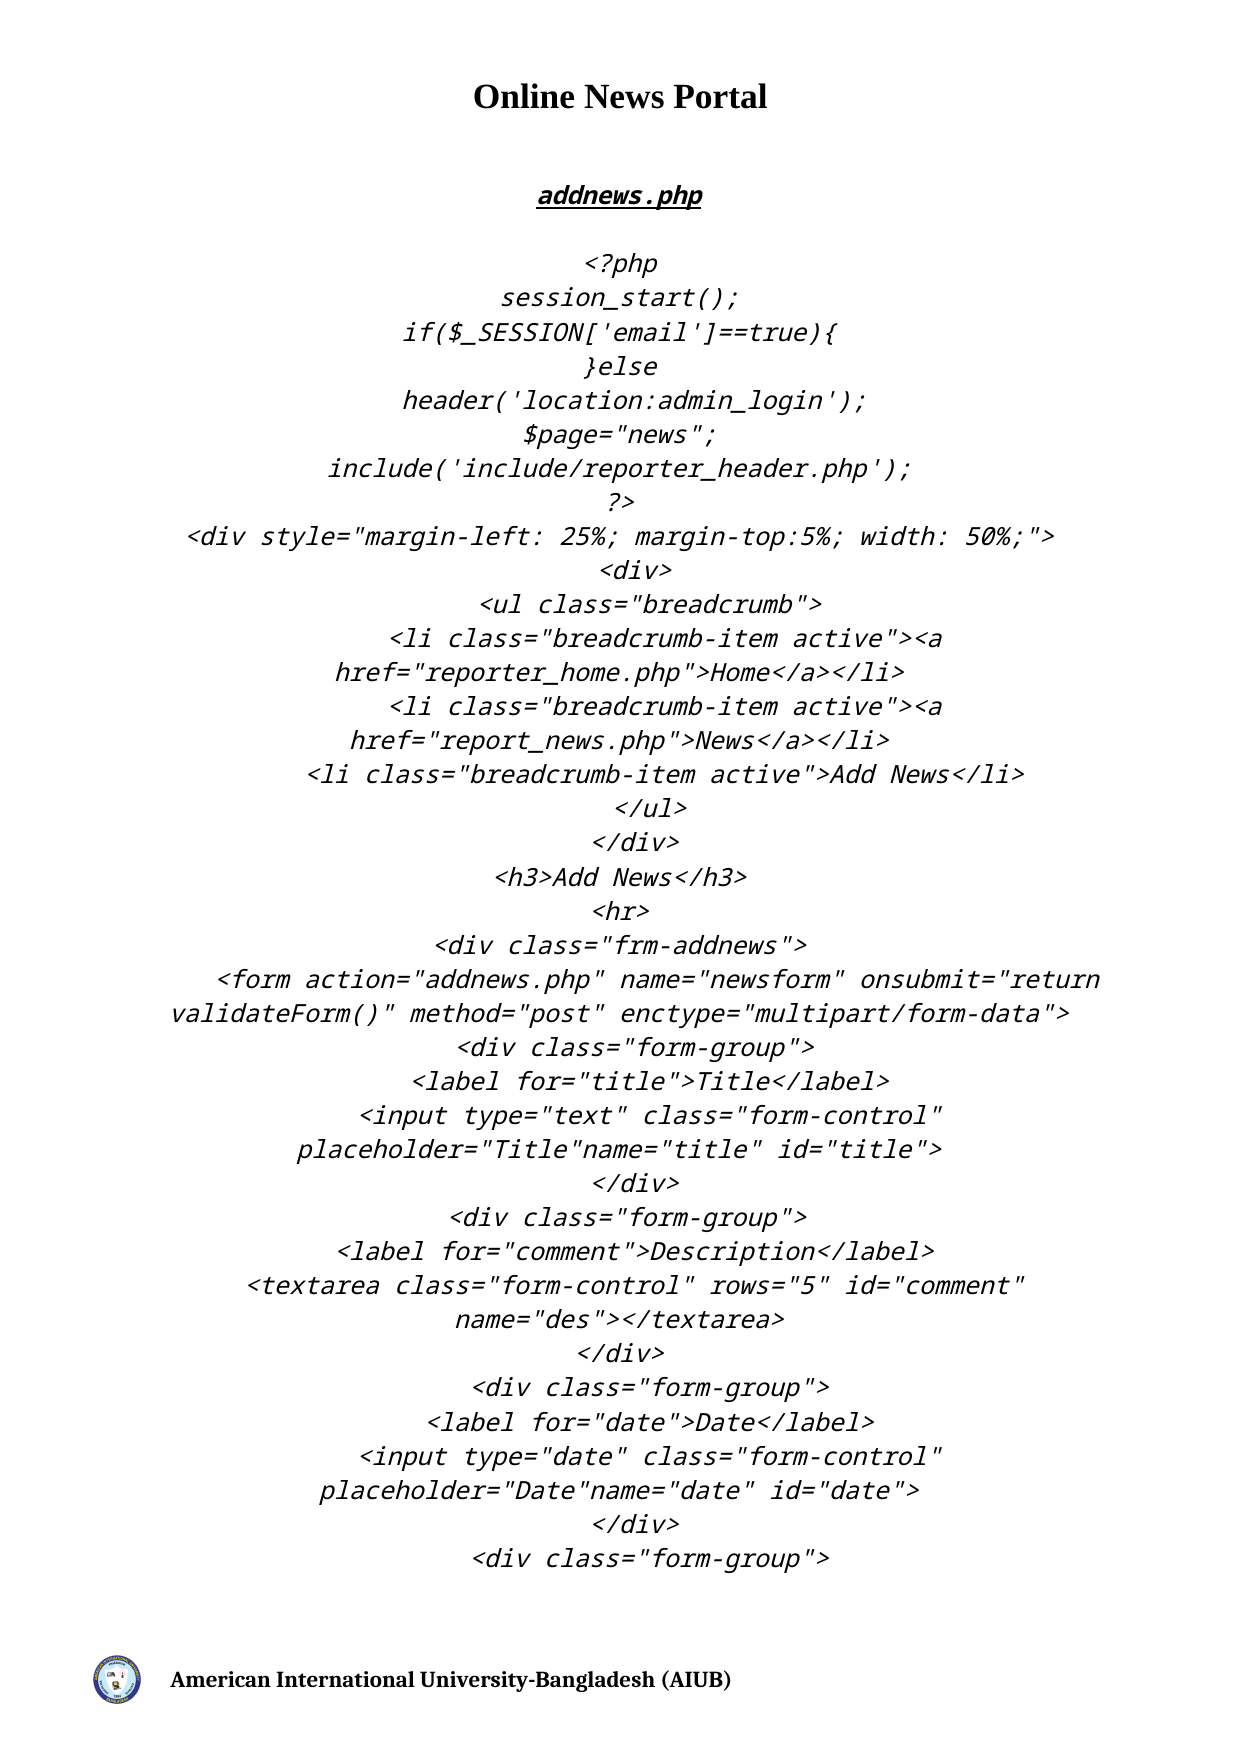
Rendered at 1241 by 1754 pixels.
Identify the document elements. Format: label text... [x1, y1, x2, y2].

text <label for="title">Title</label> [75, 1063, 1165, 1098]
text $page="news"; [75, 416, 1165, 450]
text <form action="addnews.php" name="newsform" onsubmit="return validateForm()" method="post" enctype="multipart/form-data"> [75, 961, 1165, 1029]
text <div class="form-group"> [75, 1540, 1165, 1574]
text <ul class="breadcrumb"> [75, 587, 1165, 621]
text <label for="date">Date</label> [75, 1404, 1165, 1438]
text header('location:admin_login'); [75, 382, 1165, 416]
text <h3>Add News</h3> [75, 859, 1165, 893]
text <li class="breadcrumb-item active">Add News</li> [75, 757, 1165, 791]
text ?> [75, 484, 1165, 518]
text <div style="margin-left: 25%; margin-top:5%; width: 50%;"> [75, 518, 1165, 553]
text session_start(); [75, 280, 1165, 314]
text <label for="comment">Description</label> [75, 1234, 1165, 1268]
text <div class="form-group"> [75, 1200, 1165, 1234]
text }else [75, 348, 1165, 382]
text </div> [75, 825, 1165, 859]
text <div class="form-group"> [75, 1029, 1165, 1063]
text <?php [75, 246, 1165, 280]
text <li class="breadcrumb-item active"><a href="reporter_home.php">Home</a></li> [75, 621, 1165, 689]
text <input type="text" class="form-control" placeholder="Title"name="title" id="title"> [75, 1098, 1165, 1166]
text <textarea class="form-control" rows="5" id="comment" name="des"></textarea> [75, 1268, 1165, 1336]
text <hr> [75, 893, 1165, 927]
text <input type="date" class="form-control" placeholder="Date"name="date" id="date"> [75, 1438, 1165, 1506]
text <li class="breadcrumb-item active"><a href="report_news.php">News</a></li> [75, 689, 1165, 757]
picture [92, 1654, 142, 1705]
text <div class="form-group"> [75, 1370, 1165, 1404]
text </ul> [75, 791, 1165, 825]
text </div> [75, 1336, 1165, 1370]
text <div class="frm-addnews"> [75, 927, 1165, 961]
text include('include/reporter_header.php'); [75, 450, 1165, 484]
text <div> [75, 553, 1165, 587]
text addnews.php [75, 178, 1165, 212]
text if($_SESSION['email']==true){ [75, 314, 1165, 348]
text </div> [75, 1506, 1165, 1540]
text </div> [75, 1166, 1165, 1200]
